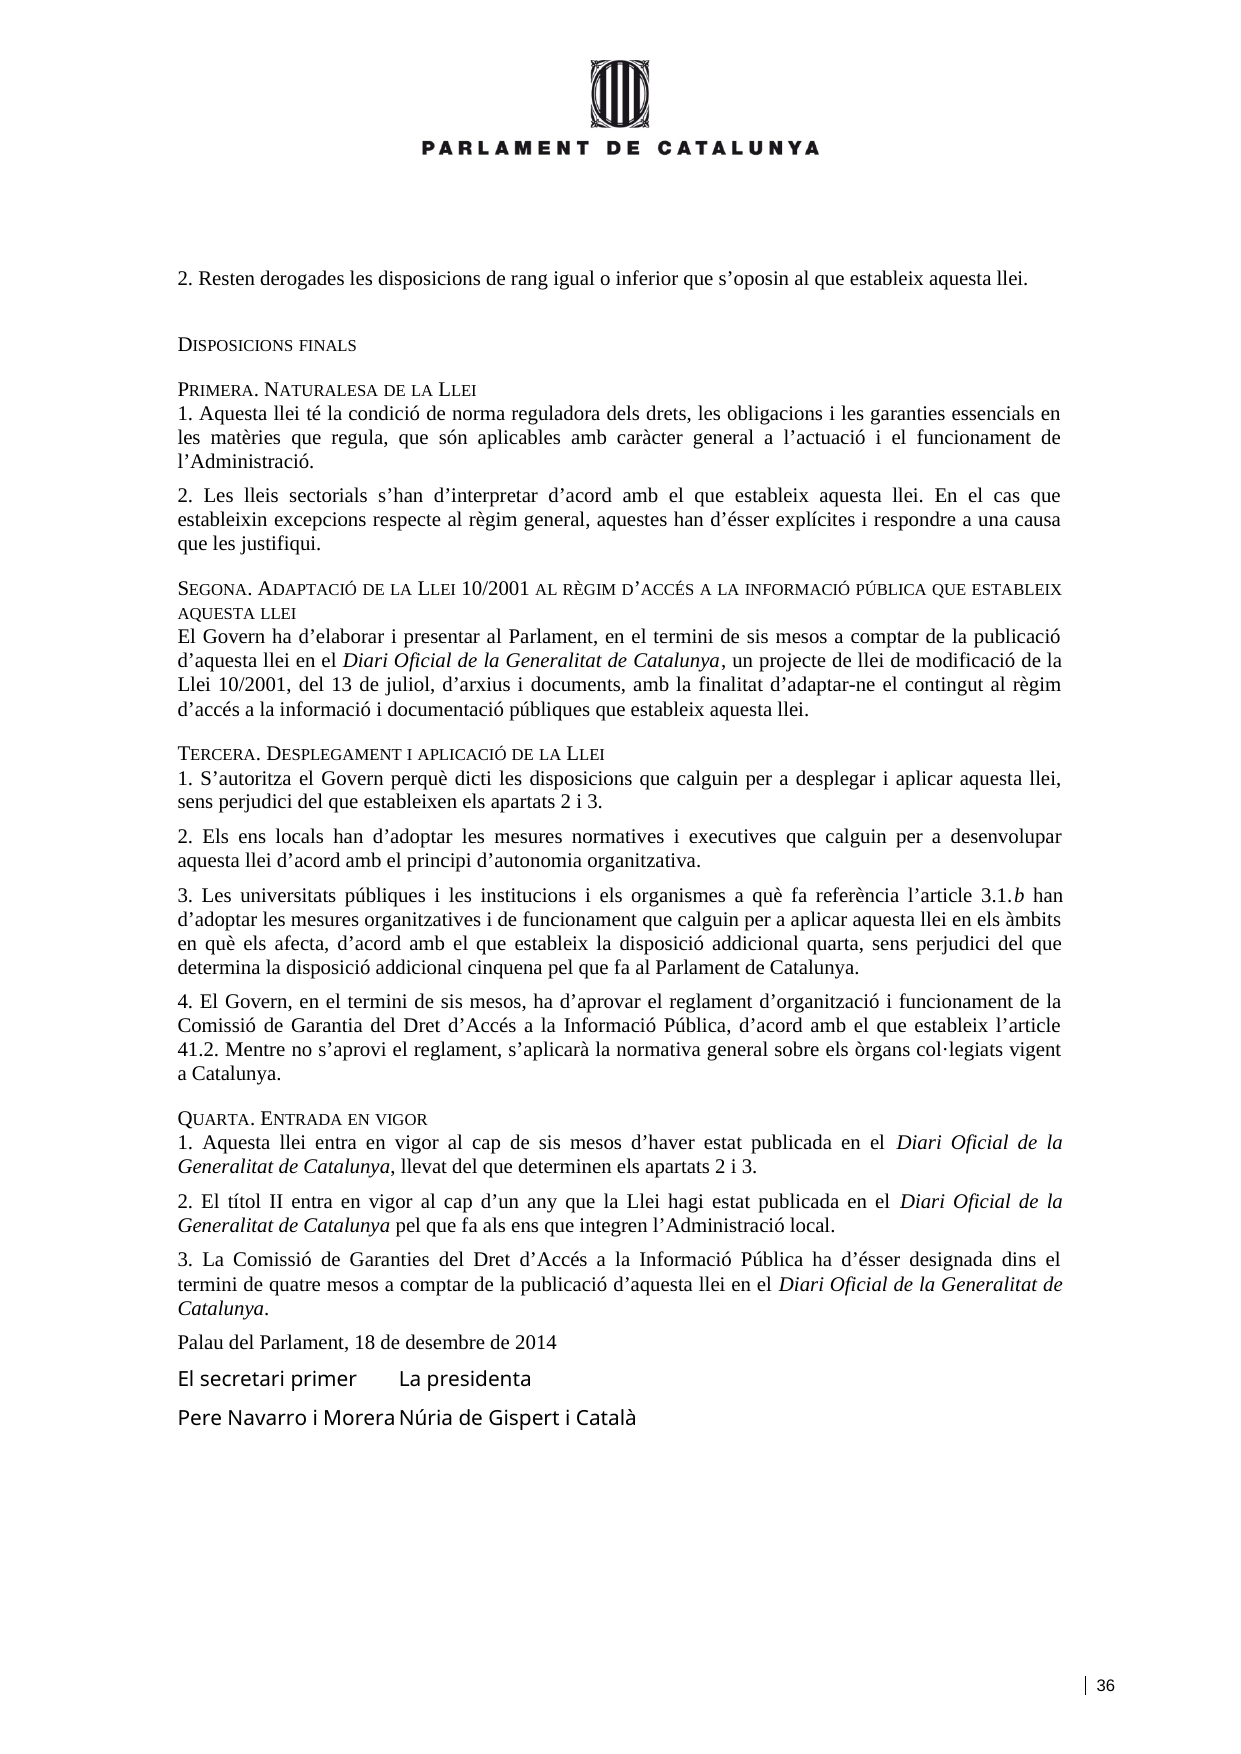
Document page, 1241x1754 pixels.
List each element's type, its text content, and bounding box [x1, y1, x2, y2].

picture [420, 59, 820, 156]
text Segona. Adaptació de la Llei 10/2001 al règim d’accés a la informació pública que estableix aquesta llei [177, 576, 1063, 624]
text 1. Aquesta llei té la condició de norma reguladora dels drets, les obligacions i les garanties essencials en les matèries que regula, que són aplicables amb caràcter general a l’actuació i el funcionament de l’Administració. [177, 401, 1063, 473]
text 3. Les universitats públiques i les institucions i els organismes a què fa referència l’article 3.1.b han d’adoptar les mesures organitzatives i de funcionament que calguin per a aplicar aquesta llei en els àmbits en què els afecta, d’acord amb el que estableix la disposició addicional quarta, sens perjudici del que determina la disposició addicional cinquena pel que fa al Parlament de Catalunya. [177, 882, 1063, 979]
text El Govern ha d’elaborar i presentar al Parlament, en el termini de sis mesos a comptar de la publicació d’aquesta llei en el Diari Oficial de la Generalitat de Catalunya, un projecte de llei de modificació de la Llei 10/2001, del 13 de juliol, d’arxius i documents, amb la finalitat d’adaptar-ne el contingut al règim d’accés a la informació i documentació públiques que estableix aquesta llei. [177, 624, 1063, 721]
text 4. El Govern, en el termini de sis mesos, ha d’aprovar el reglament d’organització i funcionament de la Comissió de Garantia del Dret d’Accés a la Informació Pública, d’acord amb el que estableix l’article 41.2. Mentre no s’aprovi el reglament, s’aplicarà la normativa general sobre els òrgans col·legiats vigent a Catalunya. [177, 989, 1063, 1085]
text 1. Aquesta llei entra en vigor al cap de sis mesos d’haver estat publicada en el Diari Oficial de la Generalitat de Catalunya, llevat del que determinen els apartats 2 i 3. [177, 1130, 1063, 1178]
text 2. Els ens locals han d’adoptar les mesures normatives i executives que calguin per a desenvolupar aquesta llei d’acord amb el principi d’autonomia organitzativa. [177, 824, 1063, 872]
text Pere Navarro i Morera Núria de Gispert i Català [177, 1403, 1063, 1432]
text Palau del Parlament, 18 de desembre de 2014 [177, 1330, 1063, 1354]
text Disposicions finals [177, 332, 1063, 356]
text 1. S’autoritza el Govern perquè dicti les disposicions que calguin per a desplegar i aplicar aquesta llei, sens perjudici del que estableixen els apartats 2 i 3. [177, 765, 1063, 813]
text 2. El títol II entra en vigor al cap d’un any que la Llei hagi estat publicada en el Diari Oficial de la Generalitat de Catalunya pel que fa als ens que integren l’Administració local. [177, 1189, 1063, 1237]
text Tercera. Desplegament i aplicació de la Llei [177, 741, 1063, 765]
text 2. Resten derogades les disposicions de rang igual o inferior que s’oposin al que estableix aquesta llei. [177, 266, 1063, 290]
text El secretari primer La presidenta [177, 1364, 1063, 1393]
text 3. La Comissió de Garanties del Dret d’Accés a la Informació Pública ha d’ésser designada dins el termini de quatre mesos a comptar de la publicació d’aquesta llei en el Diari Oficial de la Generalitat de Catalunya. [177, 1247, 1063, 1319]
text 2. Les lleis sectorials s’han d’interpretar d’acord amb el que estableix aquesta llei. En el cas que estableixin excepcions respecte al règim general, aquestes han d’ésser explícites i respondre a una causa que les justifiqui. [177, 483, 1063, 555]
text Primera. Naturalesa de la Llei [177, 376, 1063, 401]
text Quarta. Entrada en vigor [177, 1106, 1063, 1130]
